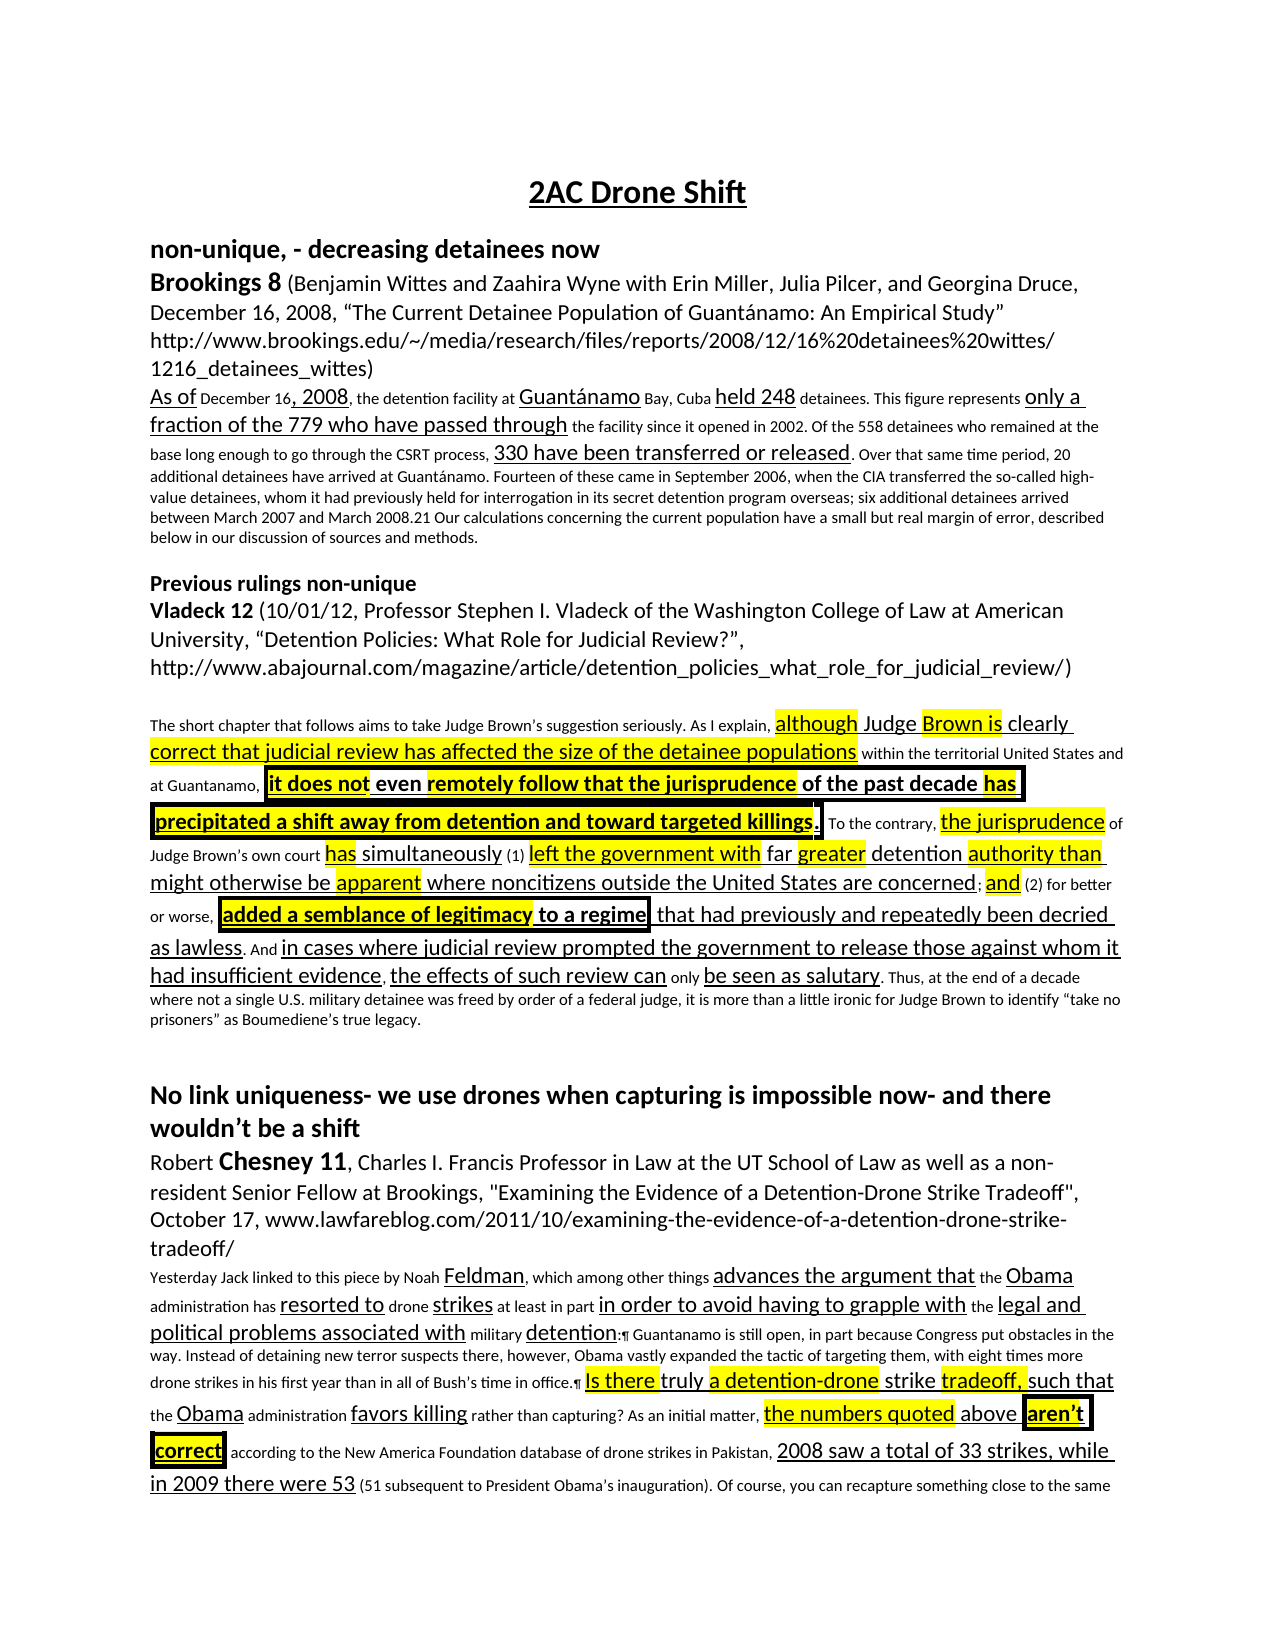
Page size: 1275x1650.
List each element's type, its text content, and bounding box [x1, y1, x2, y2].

text Brookings 8 (Benjamin Wittes and Zaahira Wyne with Erin Miller, Julia Pilcer, and Georgina Druce, December 16, 2008, “The Current Detainee Population of Guantánamo: An Empirical Study” http://www.brookings.edu/~/media/research/files/reports/2008/12/16%20detainees%20wittes/1216_detainees_wittes) [150, 265, 1125, 382]
subtitle 2AC Drone Shift [150, 171, 1125, 212]
subtitle non-unique, - decreasing detainees now [150, 232, 1125, 265]
text Vladeck 12 (10/01/12, Professor Stephen I. Vladeck of the Washington College of Law at American University, “Detention Policies: What Role for Judicial Review?”, http://www.abajournal.com/magazine/article/detention_policies_what_role_for_judicial_review/) [150, 597, 1125, 681]
subtitle No link uniqueness- we use drones when capturing is impossible now- and there wouldn’t be a shift [150, 1078, 1125, 1144]
subtitle Previous rulings non-unique [150, 569, 1125, 597]
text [150, 1262, 1125, 1497]
text The short chapter that follows aims to take Judge Brown’s suggestion seriously. As I explain, although Judge Brown is clearly correct that judicial review has affected the size of the detainee populations within the territorial United States and at Guantanamo, it does not even remotely follow that the jurisprudence of the past decade has precipitated a shift away from detention and toward targeted killings. To the contrary, the jurisprudence of Judge Brown’s own court has simultaneously (1) left the government with far greater detention authority than might otherwise be apparent where noncitizens outside the United States are concerned; and (2) for better or worse, added a semblance of legitimacy to a regime that had previously and repeatedly been decried as lawless. And in cases where judicial review prompted the government to release those against whom it had insufficient evidence, the effects of such review can only be seen as salutary. Thus, at the end of a decade where not a single U.S. military detainee was freed by order of a federal judge, it is more than a little ironic for Judge Brown to identify “take no prisoners” as Boumediene’s true legacy. [150, 709, 1125, 1030]
text As of December 16, 2008, the detention facility at Guantánamo Bay, Cuba held 248 detainees. This figure represents only a fraction of the 779 who have passed through the facility since it opened in 2002. Of the 558 detainees who remained at the base long enough to go through the CSRT process, 330 have been transferred or released. Over that same time period, 20 additional detainees have arrived at Guantánamo. Fourteen of these came in September 2006, when the CIA transferred the so-called high-value detainees, whom it had previously held for interrogation in its secret detention program overseas; six additional detainees arrived between March 2007 and March 2008.21 Our calculations concerning the current population have a small but real margin of error, described below in our discussion of sources and methods. [150, 382, 1125, 548]
text Robert Chesney 11, Charles I. Francis Professor in Law at the UT School of Law as well as a non-resident Senior Fellow at Brookings, "Examining the Evidence of a Detention-Drone Strike Tradeoff", October 17, www.lawfareblog.com/2011/10/examining-the-evidence-of-a-detention-drone-strike-tradeoff/ [150, 1144, 1125, 1262]
